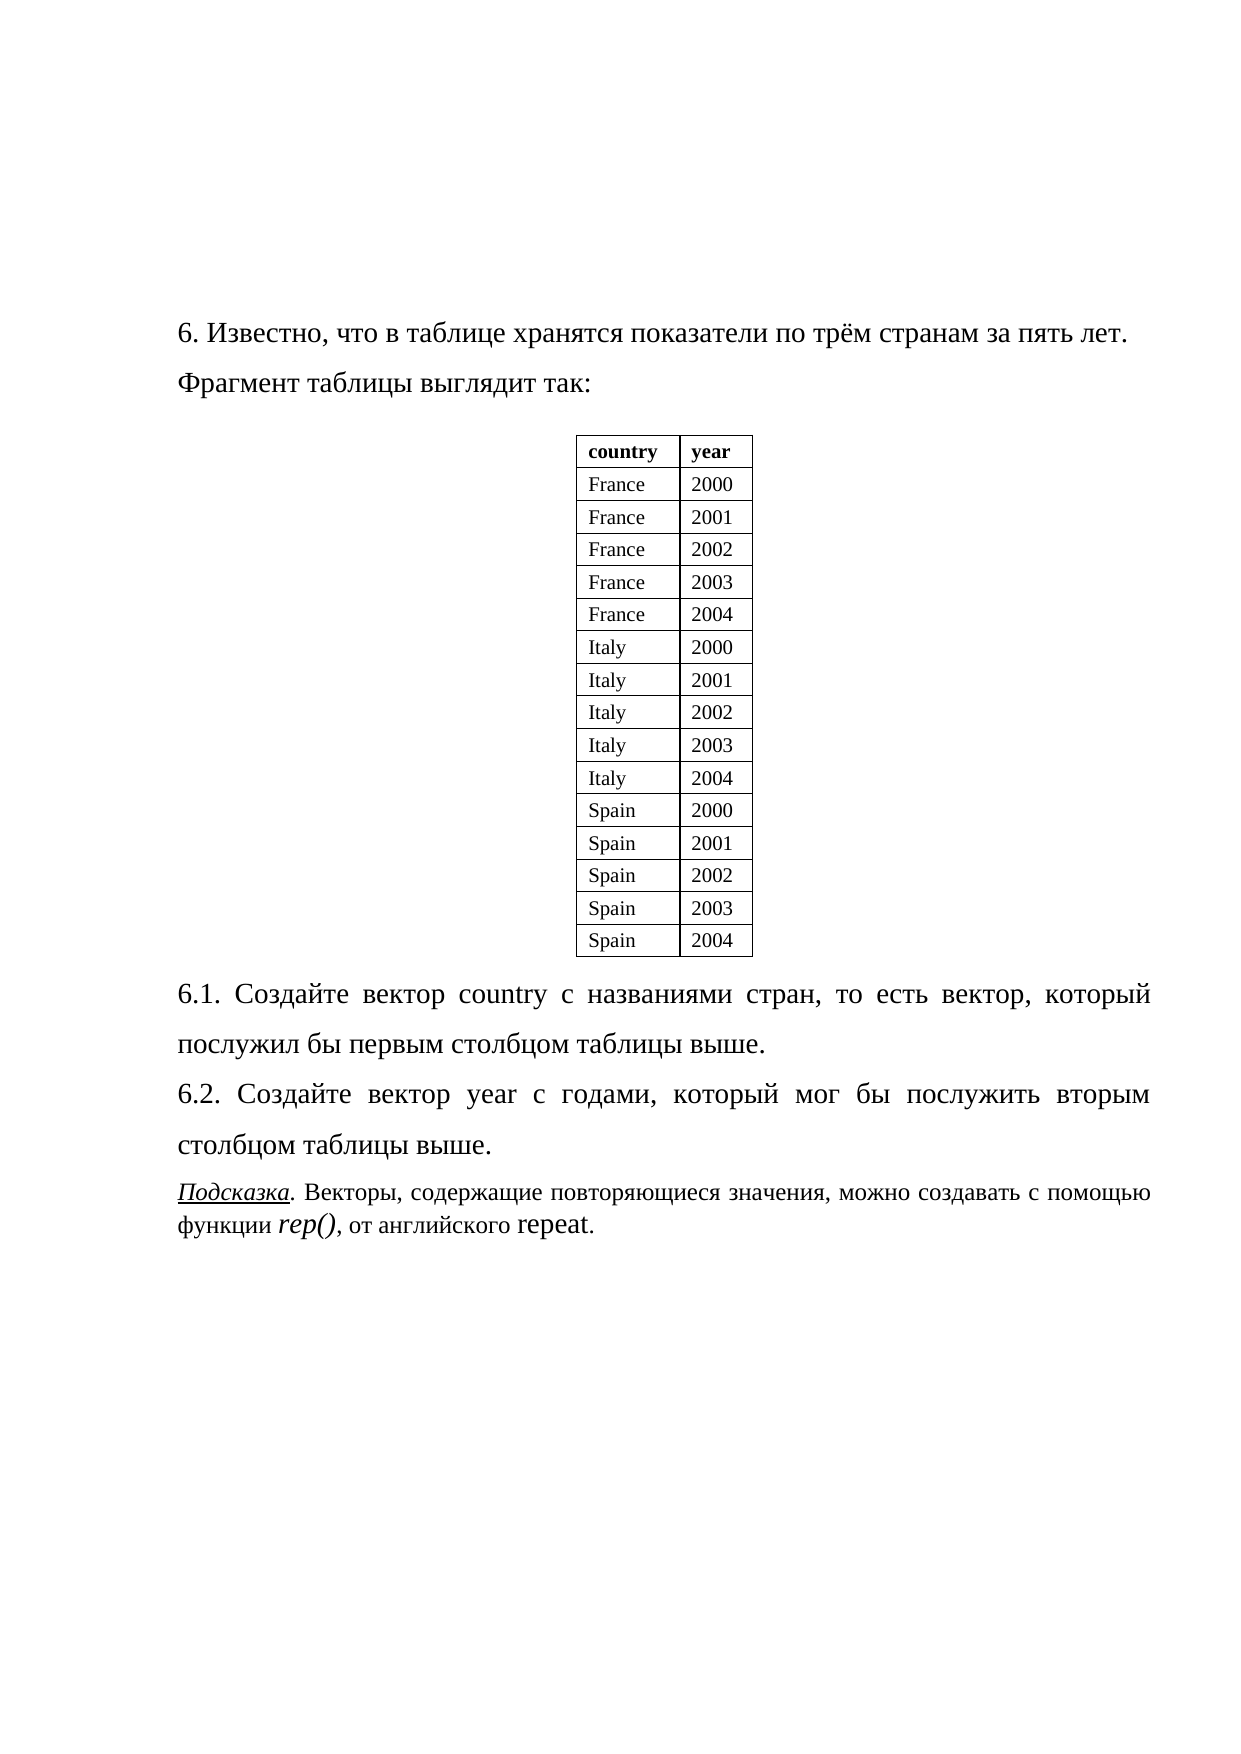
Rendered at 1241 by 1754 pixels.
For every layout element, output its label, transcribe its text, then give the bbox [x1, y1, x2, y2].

table_cell France [577, 599, 679, 630]
table_cell 2001 [681, 501, 752, 532]
table_cell Italy [577, 762, 679, 793]
table_cell 2001 [681, 664, 752, 695]
table_cell 2004 [681, 762, 752, 793]
table_cell Spain [577, 860, 679, 891]
table_cell France [577, 566, 679, 598]
table_header country [577, 436, 679, 467]
table_cell 2004 [681, 599, 752, 630]
table_cell Spain [577, 925, 679, 956]
table_cell 2000 [681, 631, 752, 663]
table_cell 2000 [681, 794, 752, 826]
table_cell 2004 [681, 925, 752, 956]
table_header year [681, 436, 752, 467]
table_cell Spain [577, 794, 679, 826]
text 6. Известно, что в таблице хранятся показатели по трём странам за пять лет. Фрагмент таблицы выглядит так: [177, 315, 1152, 399]
table_cell Italy [577, 664, 679, 695]
table_cell Spain [577, 892, 679, 924]
text Подсказка. Векторы, содержащие повторяющиеся значения, можно создавать с помощью функции rep(), от английского repeat. [177, 1177, 1152, 1239]
table_cell Italy [577, 631, 679, 663]
table_cell France [577, 534, 679, 565]
table_cell 2003 [681, 566, 752, 598]
text 6.1. Создайте вектор country с названиями стран, то есть вектор, который послужил бы первым столбцом таблицы выше. [177, 976, 1152, 1060]
table_cell 2002 [681, 696, 752, 728]
table_cell Spain [577, 827, 679, 858]
table_cell France [577, 501, 679, 532]
table_cell France [577, 468, 679, 500]
table_cell 2001 [681, 827, 752, 858]
table_cell 2002 [681, 534, 752, 565]
table_cell 2002 [681, 860, 752, 891]
text 6.2. Создайте вектор year с годами, который мог бы послужить вторым столбцом таблицы выше. [177, 1077, 1152, 1161]
table_cell 2003 [681, 729, 752, 761]
table_cell 2000 [681, 468, 752, 500]
table_cell Italy [577, 696, 679, 728]
table_cell 2003 [681, 892, 752, 924]
table_cell Italy [577, 729, 679, 761]
